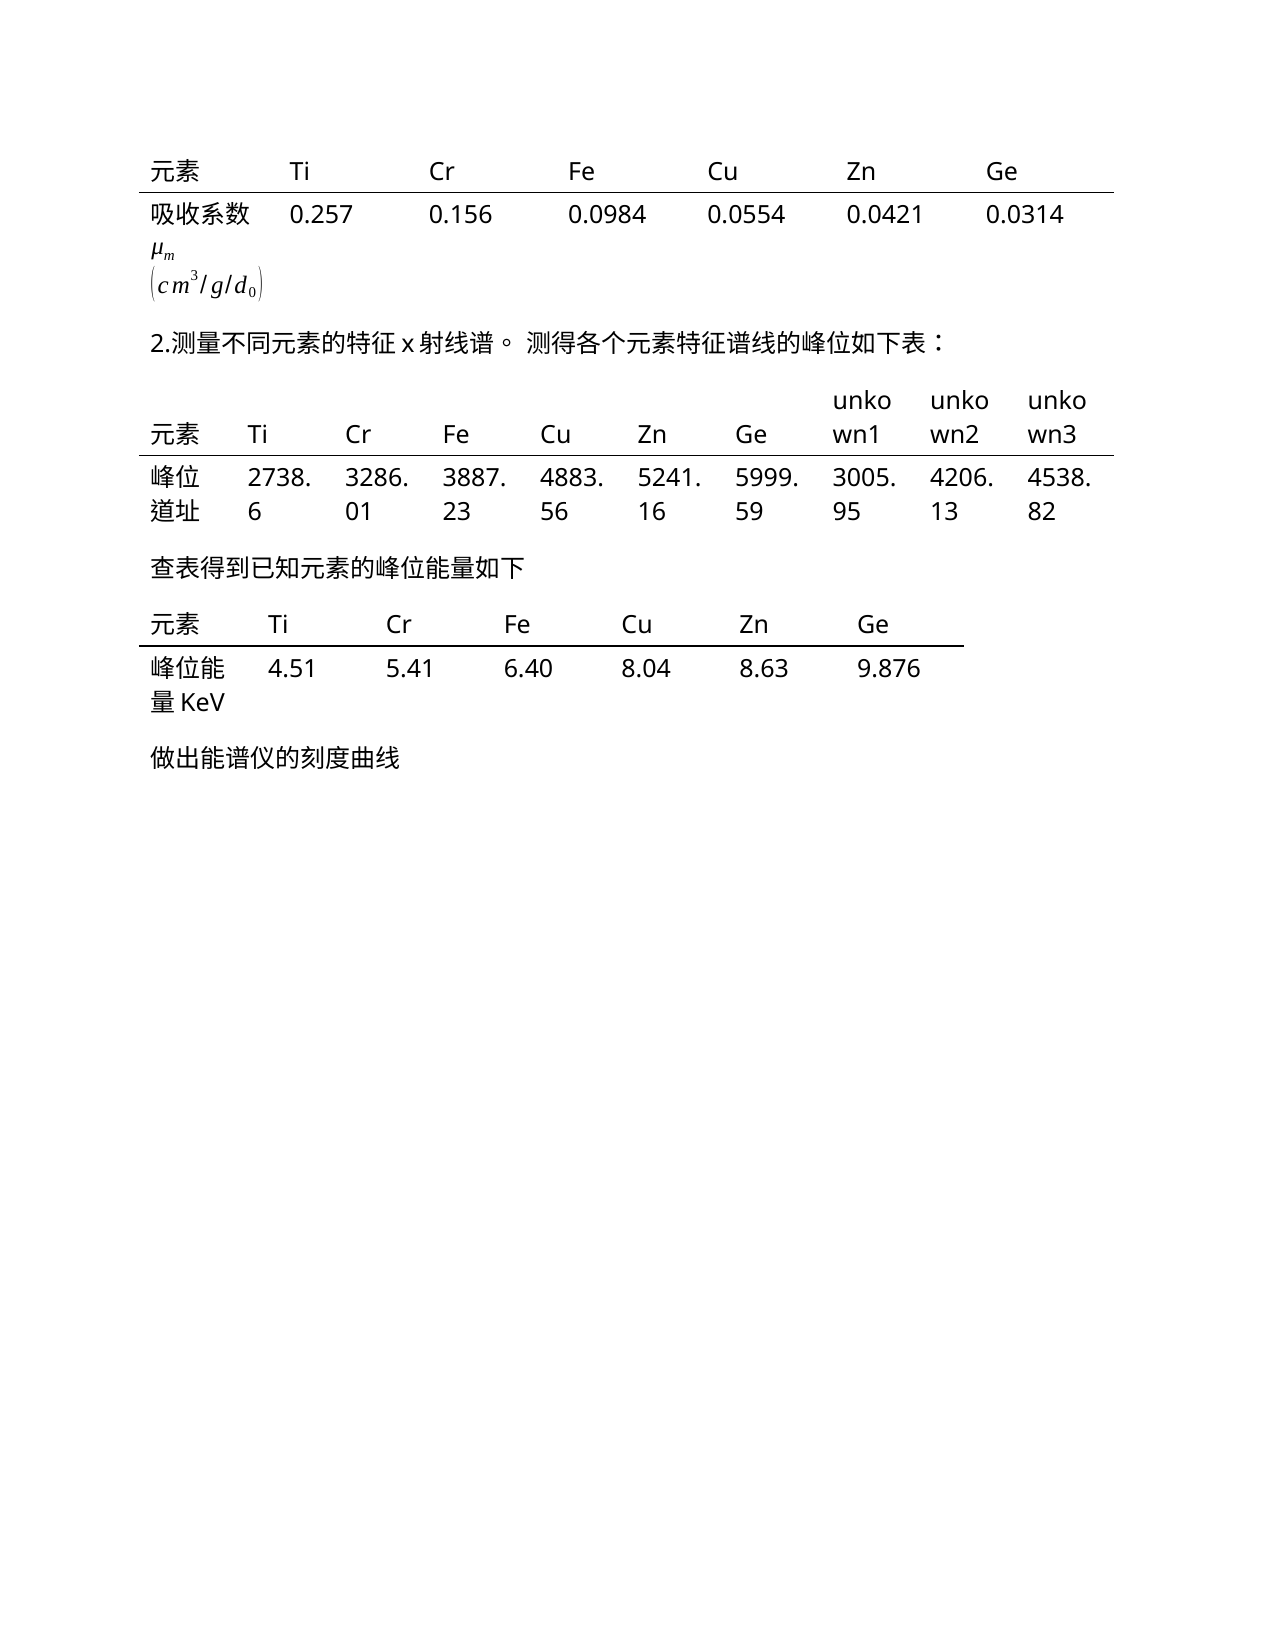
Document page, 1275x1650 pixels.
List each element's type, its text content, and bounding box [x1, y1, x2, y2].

table_cell 3005.95 [821, 456, 919, 532]
table_cell 0.0421 [835, 193, 974, 307]
table_header Ge [724, 379, 821, 454]
table_header Cu [529, 379, 626, 454]
table_cell 4.51 [257, 647, 374, 722]
text 做出能谱仪的刻度曲线 [150, 741, 1125, 775]
table_cell 8.63 [728, 647, 846, 722]
table_cell 0.0314 [974, 193, 1114, 307]
table_header Ge [974, 150, 1114, 192]
table_header 元素 [139, 379, 236, 454]
table_cell 0.257 [278, 193, 417, 307]
table_header Cr [334, 379, 431, 454]
table_header Cr [417, 150, 557, 192]
table_header Zn [835, 150, 974, 192]
table_cell 5.41 [374, 647, 492, 722]
table_cell 5241.16 [626, 456, 724, 532]
table_cell 峰位能量KeV [139, 647, 257, 722]
table_cell 峰位道址 [139, 456, 236, 532]
text 查表得到已知元素的峰位能量如下 [150, 551, 1125, 584]
table_header 元素 [139, 603, 257, 645]
table_cell 吸收系数 [139, 193, 278, 307]
table_header 元素 [139, 150, 278, 192]
table_cell 4538.82 [1016, 456, 1114, 532]
table_header unkown3 [1016, 379, 1114, 454]
table_header Ti [278, 150, 417, 192]
table_header Zn [626, 379, 724, 454]
table_cell 6.40 [492, 647, 610, 722]
table_cell 3887.23 [431, 456, 529, 532]
table_cell 5999.59 [724, 456, 821, 532]
table_header Fe [431, 379, 529, 454]
table_cell 2738.6 [236, 456, 334, 532]
table_header unkown2 [919, 379, 1016, 454]
table_header Fe [492, 603, 610, 645]
table_cell 9.876 [846, 647, 963, 722]
table_cell 8.04 [610, 647, 728, 722]
text 2.测量不同元素的特征x射线谱。 测得各个元素特征谱线的峰位如下表： [150, 326, 1125, 360]
table_cell 3286.01 [334, 456, 431, 532]
table_header Ge [846, 603, 963, 645]
table_cell 0.156 [417, 193, 557, 307]
table_cell 4206.13 [919, 456, 1016, 532]
table_header Cu [696, 150, 835, 192]
table_header Ti [236, 379, 334, 454]
table_header Cu [610, 603, 728, 645]
table_cell 0.0984 [557, 193, 696, 307]
table_cell 0.0554 [696, 193, 835, 307]
table_cell 4883.56 [529, 456, 626, 532]
table_header Fe [557, 150, 696, 192]
table_header Ti [257, 603, 374, 645]
table_header Zn [728, 603, 846, 645]
table_header Cr [374, 603, 492, 645]
table_header unkown1 [821, 379, 919, 454]
